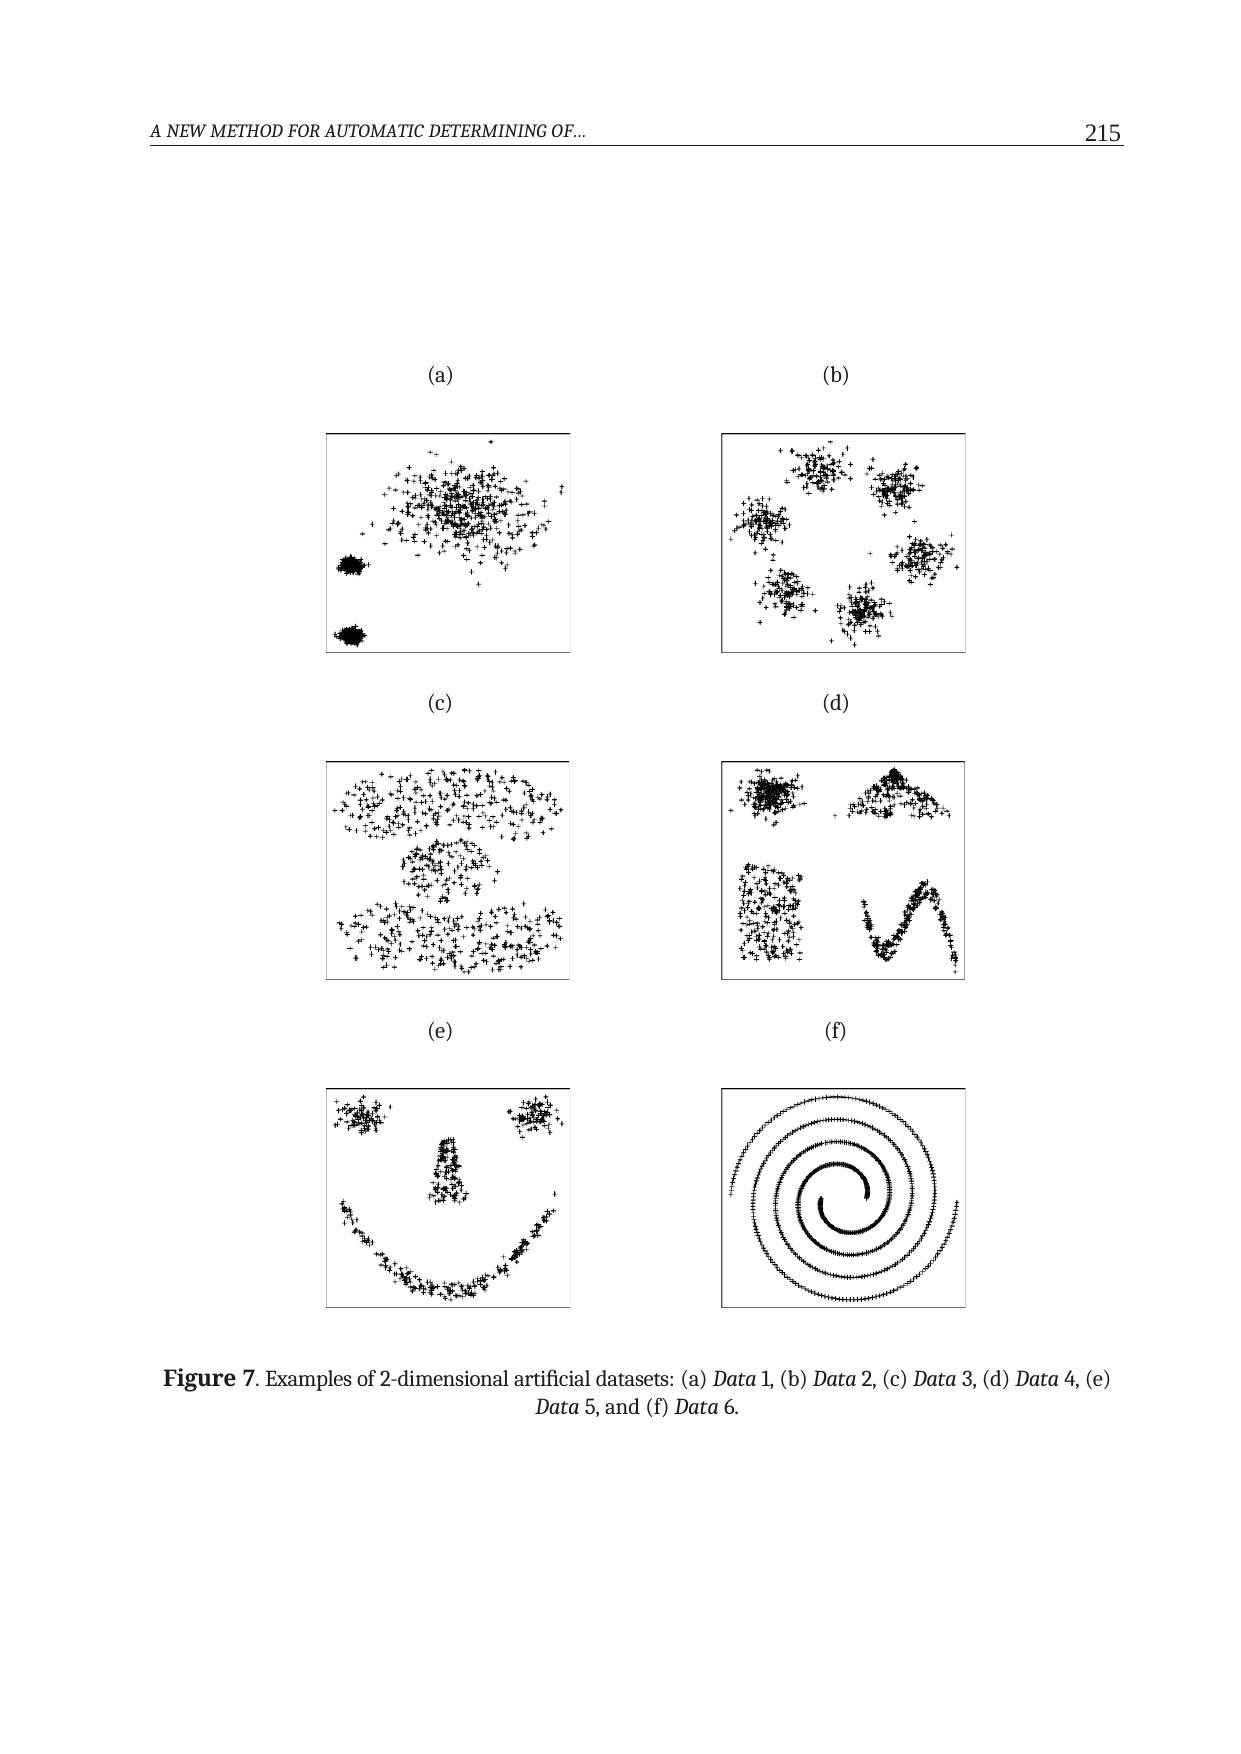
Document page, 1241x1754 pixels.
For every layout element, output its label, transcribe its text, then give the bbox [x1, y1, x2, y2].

picture [721, 761, 965, 980]
picture [326, 1088, 571, 1308]
text (a) (b) [427, 362, 1136, 388]
text (e) (f) [427, 1017, 1136, 1044]
picture [326, 433, 571, 653]
picture [721, 433, 966, 653]
text Figure 7. Examples of 2-dimensional artiﬁcial datasets: (a) Data 1, (b) Data 2, (c) Data 3, (d) Data 4, (e) [139, 1362, 1136, 1393]
picture [721, 1088, 966, 1308]
text Data 5, and (f) Data 6. [139, 1393, 1136, 1419]
picture [326, 761, 570, 980]
text (c) (d) [427, 690, 1136, 716]
